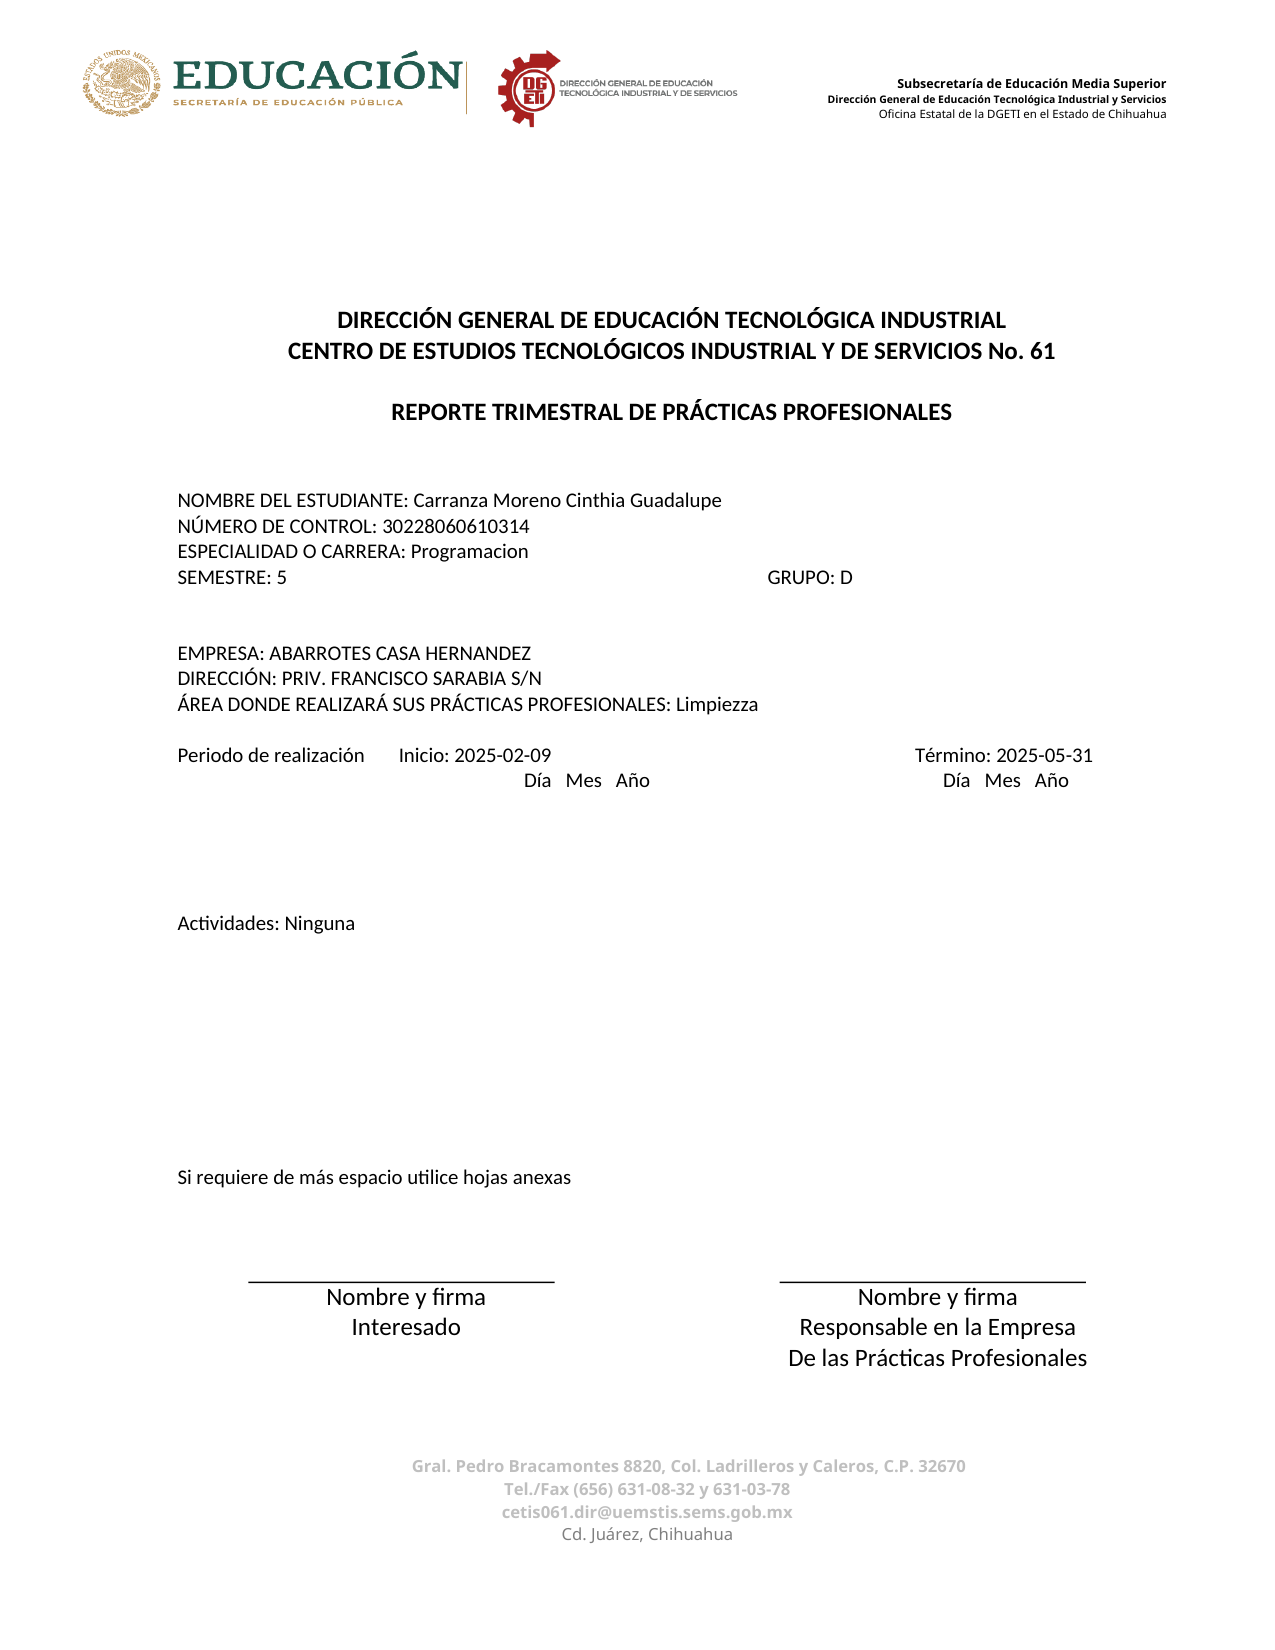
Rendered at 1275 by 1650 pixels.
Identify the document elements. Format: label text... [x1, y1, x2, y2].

text Periodo de realización Inicio: 2025-02-09 Término: 2025-05-31 [177, 742, 1167, 767]
text ESPECIALIDAD O CARRERA: Programacion [177, 538, 1167, 564]
text Día Mes Año Día Mes Año [177, 767, 1167, 793]
text De las Prácticas Profesionales [709, 1342, 1167, 1372]
text DIRECCIÓN GENERAL DE EDUCACIÓN TECNOLÓGICA INDUSTRIAL [177, 304, 1167, 335]
text REPORTE TRIMESTRAL DE PRÁCTICAS PROFESIONALES [177, 396, 1167, 427]
text Si requiere de más espacio utilice hojas anexas [177, 1164, 1167, 1189]
text DIRECCIÓN: PRIV. FRANCISCO SARABIA S/N [177, 666, 1167, 691]
text EMPRESA: ABARROTES CASA HERNANDEZ [177, 640, 1167, 666]
text NÚMERO DE CONTROL: 30228060610314 [177, 513, 1167, 538]
text Interesado [177, 1311, 635, 1342]
text SEMESTRE: 5 GRUPO: D [177, 564, 1167, 589]
text NOMBRE DEL ESTUDIANTE: Carranza Moreno Cinthia Guadalupe [177, 488, 1167, 513]
text Responsable en la Empresa [709, 1311, 1167, 1342]
text CENTRO DE ESTUDIOS TECNOLÓGICOS INDUSTRIAL Y DE SERVICIOS No. 61 [177, 335, 1167, 366]
picture [0, 0, 1275, 160]
text ÁREA DONDE REALIZARÁ SUS PRÁCTICAS PROFESIONALES: Limpiezza [177, 691, 1167, 716]
text Actividades: Ninguna [177, 910, 1167, 935]
text Nombre y firma [177, 1281, 635, 1311]
text Nombre y firma [709, 1281, 1167, 1311]
